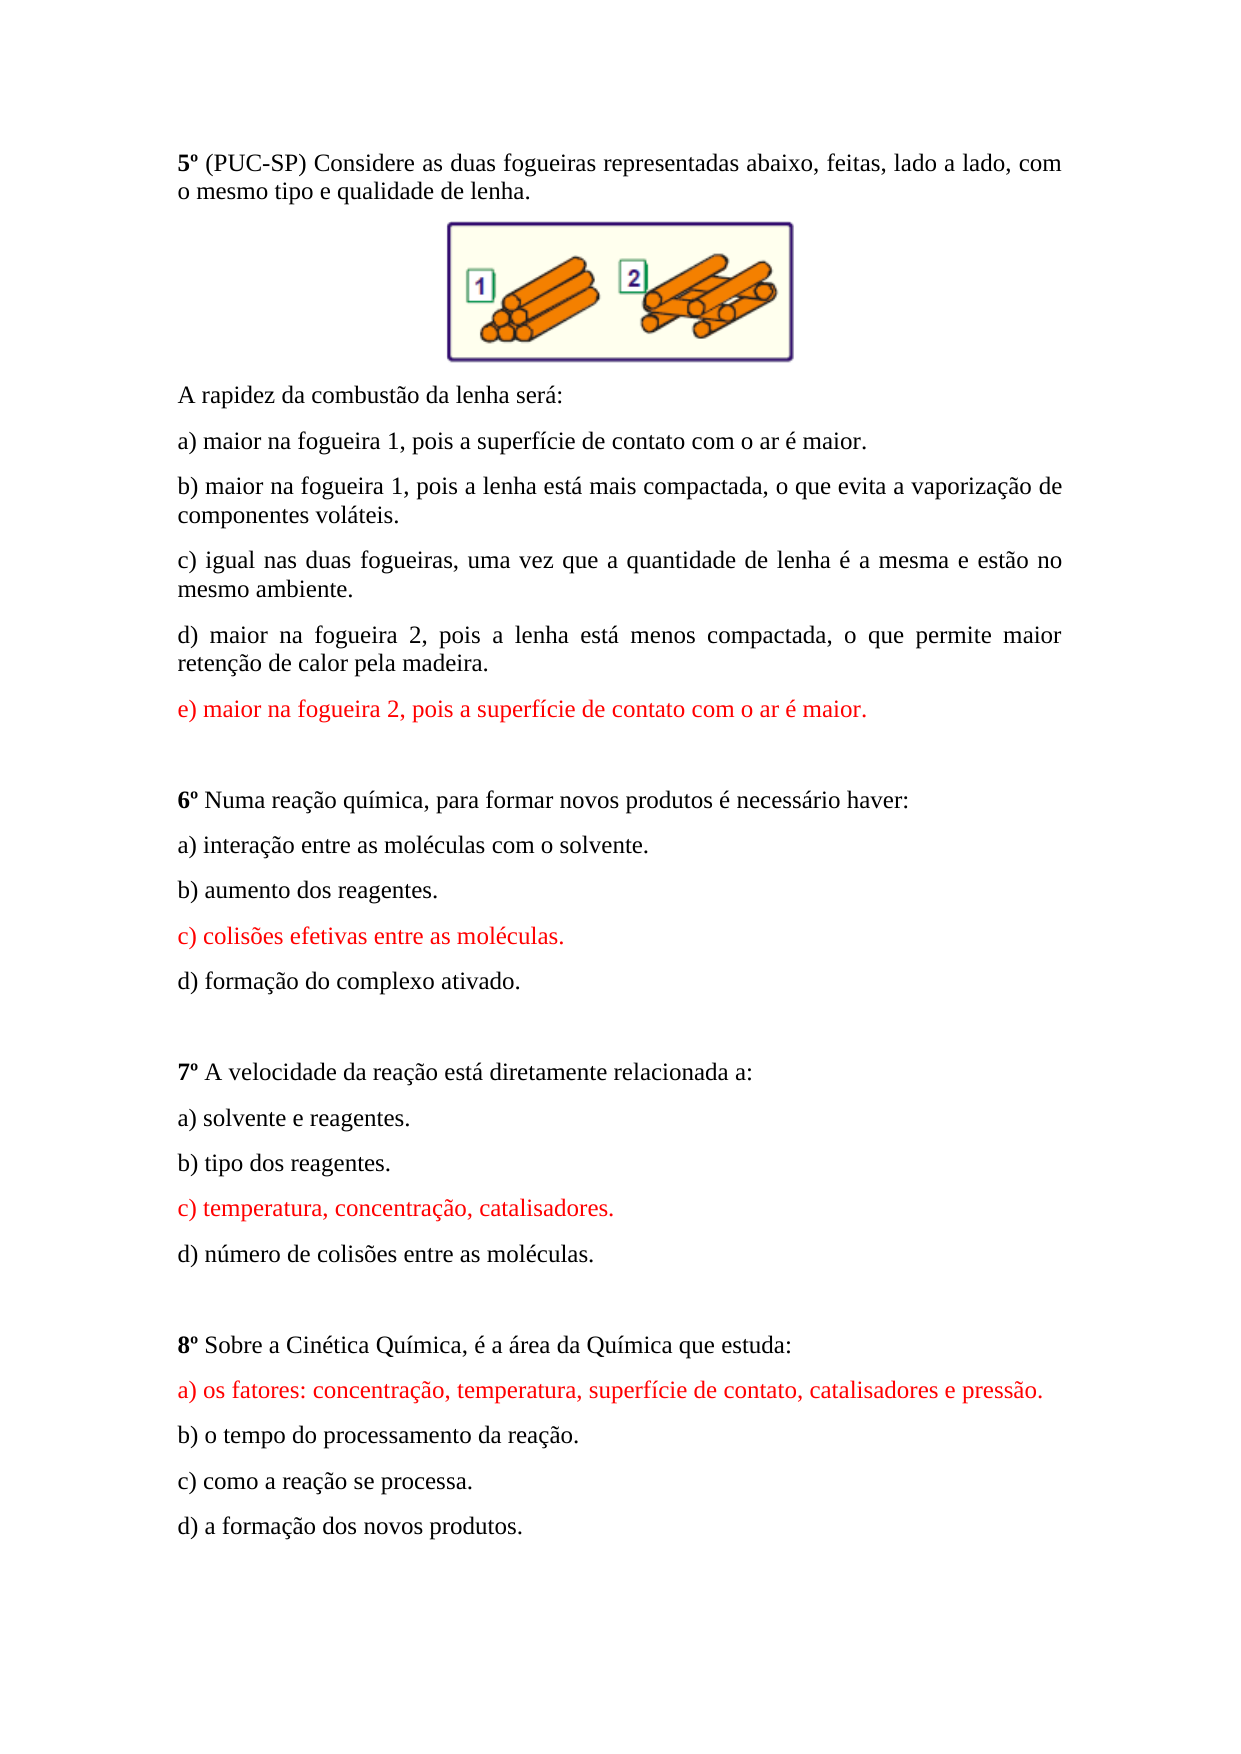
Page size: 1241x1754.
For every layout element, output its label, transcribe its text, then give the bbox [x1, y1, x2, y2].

text e) maior na fogueira 2, pois a superfície de contato com o ar é maior. [177, 694, 1063, 723]
text c) igual nas duas fogueiras, uma vez que a quantidade de lenha é a mesma e estão no mesmo ambiente. [177, 546, 1063, 603]
text A rapidez da combustão da lenha será: [177, 381, 1063, 409]
text b) o tempo do processamento da reação. [177, 1421, 1063, 1449]
text a) solvente e reagentes. [177, 1103, 1063, 1131]
text b) aumento dos reagentes. [177, 876, 1063, 904]
text d) maior na fogueira 2, pois a lenha está menos compactada, o que permite maior retenção de calor pela madeira. [177, 620, 1063, 677]
text 7º A velocidade da reação está diretamente relacionada a: [177, 1057, 1063, 1086]
text a) interação entre as moléculas com o solvente. [177, 830, 1063, 859]
text d) formação do complexo ativado. [177, 966, 1063, 995]
text c) temperatura, concentração, catalisadores. [177, 1193, 1063, 1222]
picture [446, 221, 794, 364]
text d) número de colisões entre as moléculas. [177, 1239, 1063, 1268]
text c) como a reação se processa. [177, 1466, 1063, 1495]
text 6º Numa reação química, para formar novos produtos é necessário haver: [177, 785, 1063, 813]
text d) a formação dos novos produtos. [177, 1511, 1063, 1540]
text b) tipo dos reagentes. [177, 1148, 1063, 1177]
text 5º (PUC-SP) Considere as duas fogueiras representadas abaixo, feitas, lado a lado, com o mesmo tipo e qualidade de lenha. [177, 148, 1063, 205]
text a) maior na fogueira 1, pois a superfície de contato com o ar é maior. [177, 426, 1063, 455]
text a) os fatores: concentração, temperatura, superfície de contato, catalisadores e pressão. [177, 1375, 1063, 1404]
text c) colisões efetivas entre as moléculas. [177, 921, 1063, 950]
text 8º Sobre a Cinética Química, é a área da Química que estuda: [177, 1330, 1063, 1358]
text b) maior na fogueira 1, pois a lenha está mais compactada, o que evita a vaporização de componentes voláteis. [177, 471, 1063, 529]
